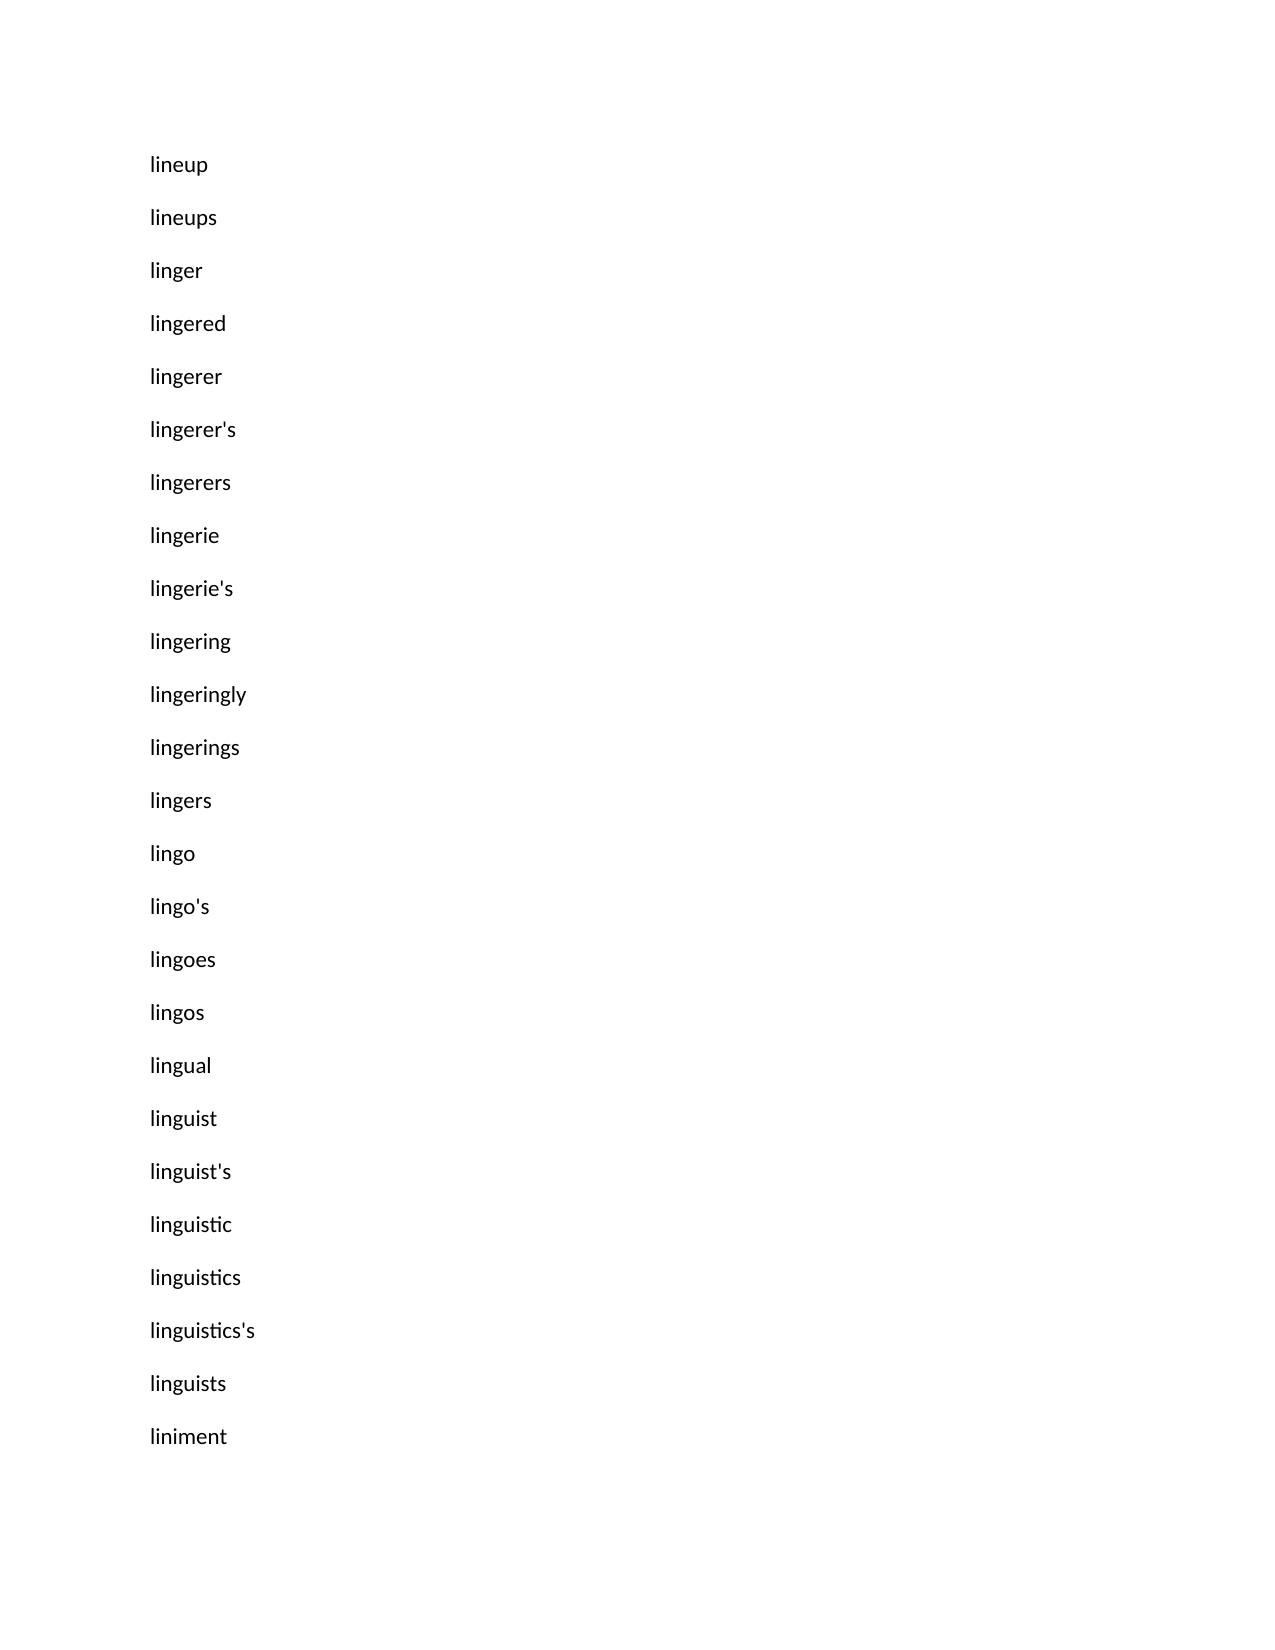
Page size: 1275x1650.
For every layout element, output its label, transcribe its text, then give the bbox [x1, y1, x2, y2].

text lingerie's [150, 574, 1125, 602]
text linger [150, 256, 1125, 284]
text lingerie [150, 521, 1125, 549]
text lineup [150, 150, 1125, 178]
text lineups [150, 203, 1125, 231]
text lingers [150, 786, 1125, 814]
text linguist's [150, 1157, 1125, 1185]
text lingerers [150, 468, 1125, 496]
text lingerings [150, 733, 1125, 761]
text lingerer [150, 362, 1125, 390]
text linguistics's [150, 1316, 1125, 1344]
text lingered [150, 309, 1125, 337]
text linguistic [150, 1210, 1125, 1238]
text lingerer's [150, 415, 1125, 443]
text lingoes [150, 945, 1125, 973]
text liniment [150, 1422, 1125, 1451]
text linguist [150, 1104, 1125, 1132]
text lingos [150, 998, 1125, 1026]
text linguistics [150, 1263, 1125, 1291]
text lingeringly [150, 680, 1125, 708]
text lingual [150, 1051, 1125, 1079]
text lingering [150, 627, 1125, 655]
text lingo [150, 839, 1125, 867]
text lingo's [150, 892, 1125, 920]
text linguists [150, 1369, 1125, 1397]
